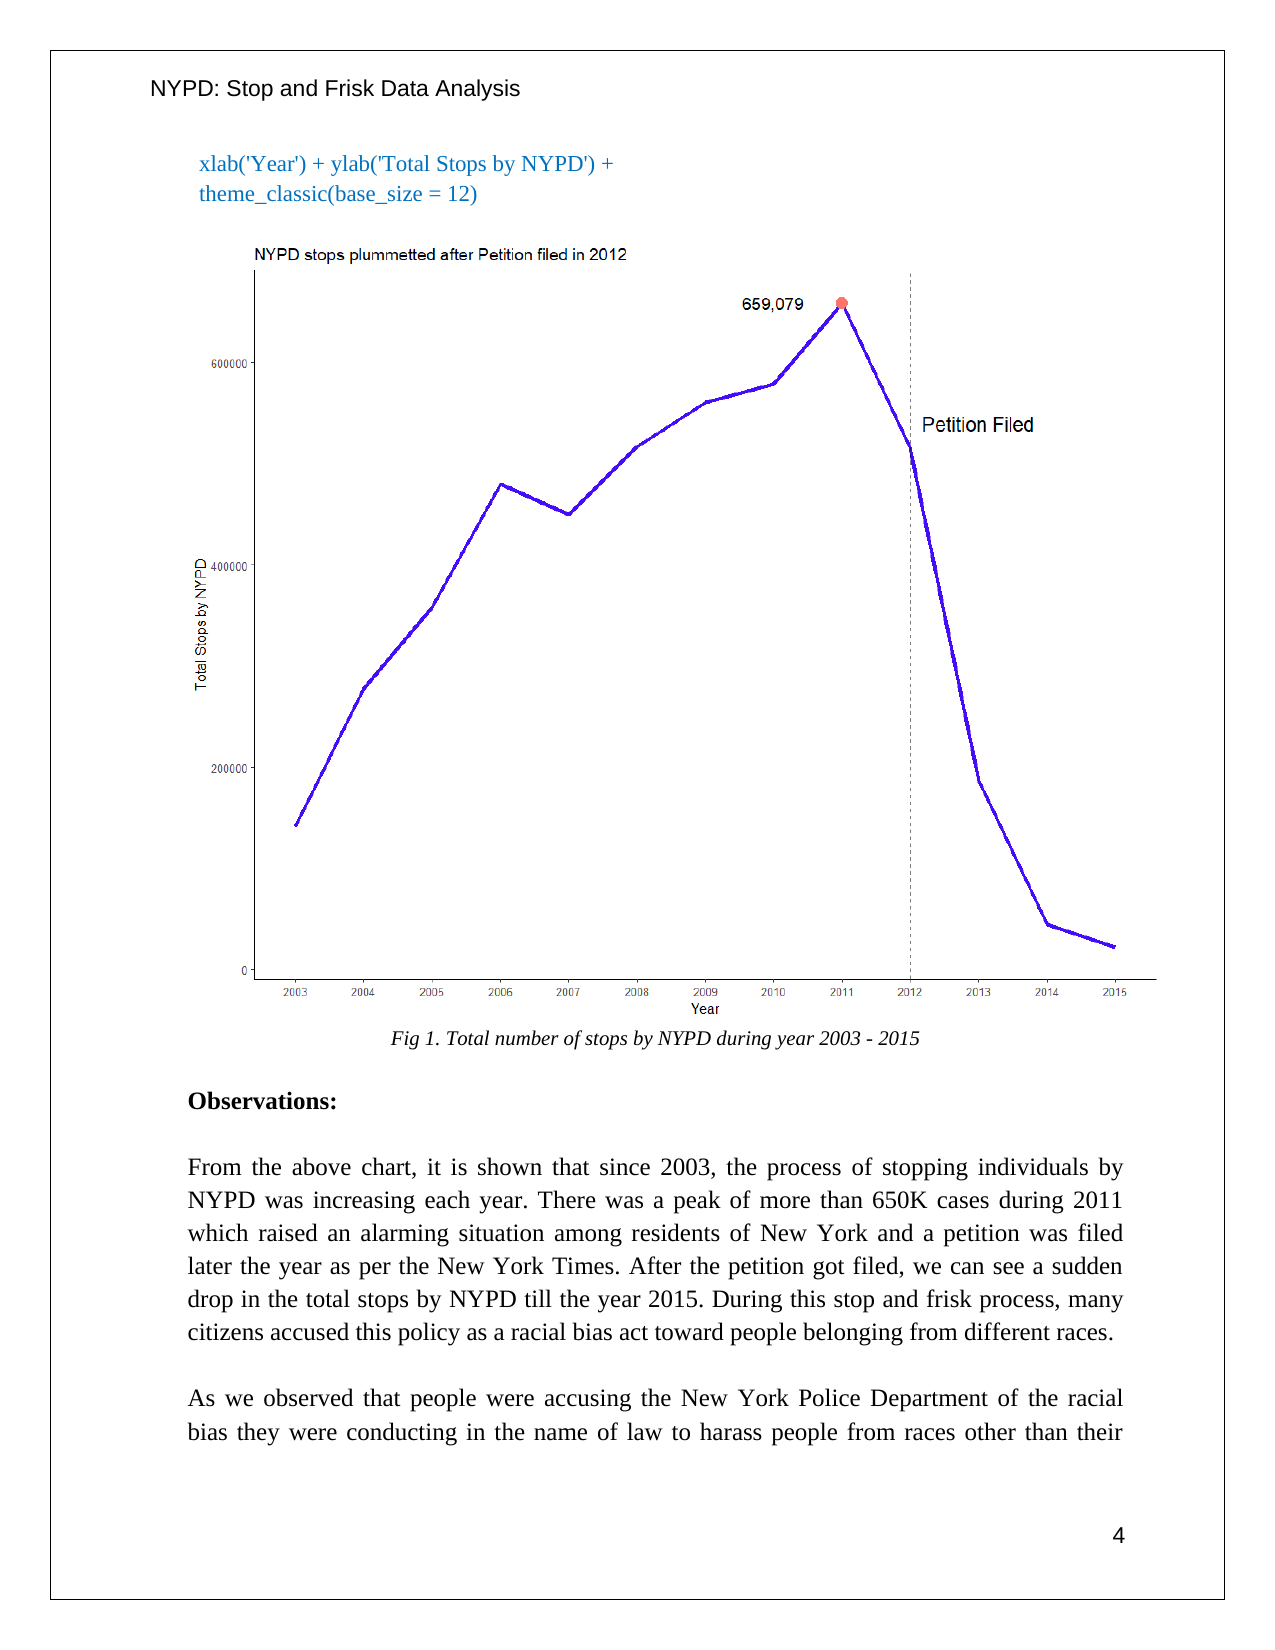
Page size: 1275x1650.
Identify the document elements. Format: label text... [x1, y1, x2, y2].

text Observations: [187, 1086, 1125, 1115]
text xlab('Year') + ylab('Total Stops by NYPD') + [187, 150, 1125, 176]
picture [187, 240, 1163, 1022]
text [187, 1383, 1125, 1445]
text Fig 1. Total number of stops by NYPD during year 2003 - 2015 [187, 1026, 1125, 1050]
text From the above chart, it is shown that since 2003, the process of stopping individuals by NYPD was increasing each year. There was a peak of more than 650K cases during 2011 which raised an alarming situation among residents of New York and a petition was filed later the year as per the New York Times. After the petition got filed, we can see a sudden drop in the total stops by NYPD till the year 2015. During this stop and frisk process, many citizens accused this policy as a racial bias act toward people belonging from different races. [187, 1152, 1125, 1346]
text theme_classic(base_size = 12) [187, 180, 1125, 207]
